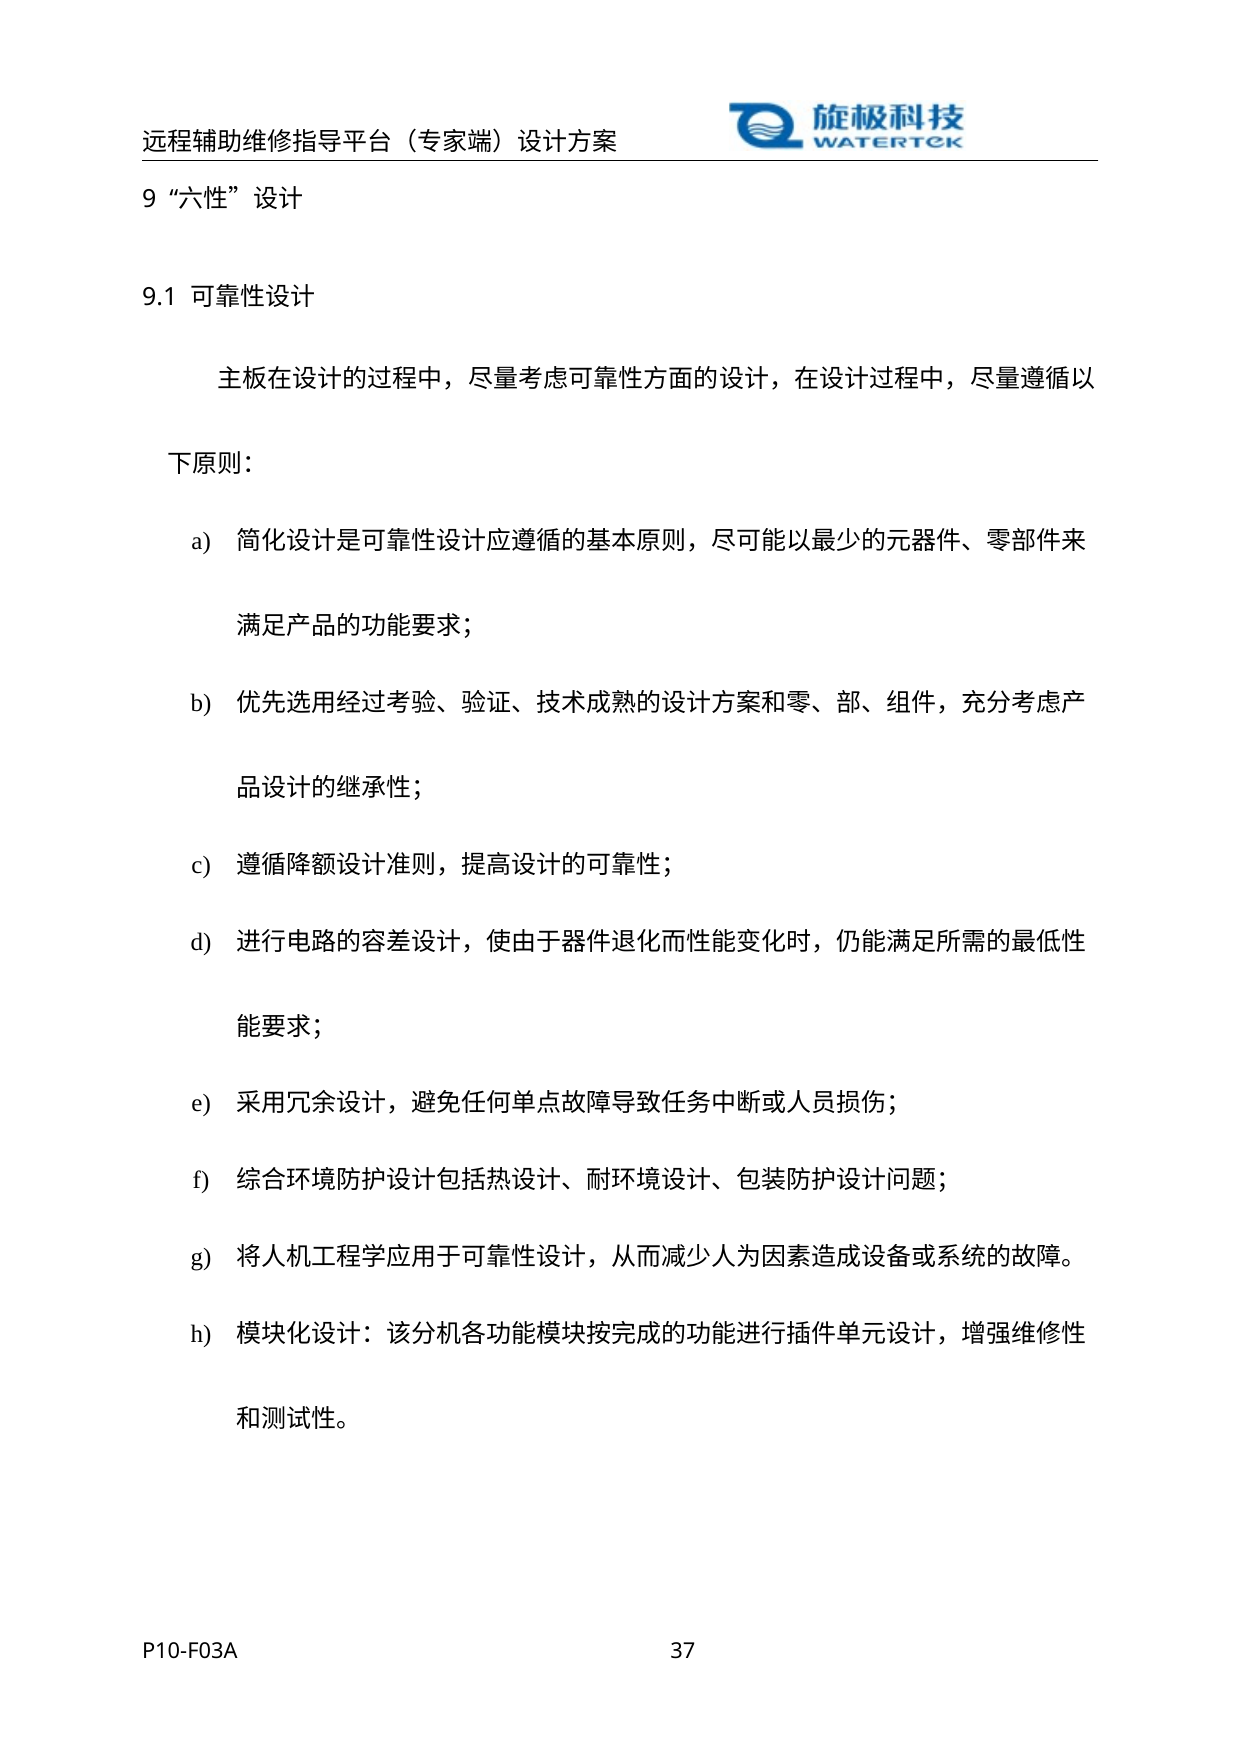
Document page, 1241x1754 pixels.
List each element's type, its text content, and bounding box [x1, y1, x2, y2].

list 遵循降额设计准则，提高设计的可靠性； [201, 828, 1098, 896]
list 模块化设计：该分机各功能模块按完成的功能进行插件单元设计，增强维修性和测试性。 [201, 1298, 1098, 1451]
list 简化设计是可靠性设计应遵循的基本原则，尽可能以最少的元器件、零部件来满足产品的功能要求； [201, 504, 1098, 657]
subtitle “六性”设计 [142, 162, 1098, 230]
list 进行电路的容差设计，使由于器件退化而性能变化时，仍能满足所需的最低性能要求； [201, 905, 1098, 1058]
picture [728, 100, 967, 151]
list 综合环境防护设计包括热设计、耐环境设计、包装防护设计问题； [201, 1144, 1098, 1212]
list 将人机工程学应用于可靠性设计，从而减少人为因素造成设备或系统的故障。 [201, 1221, 1098, 1289]
text 主板在设计的过程中，尽量考虑可靠性方面的设计，在设计过程中，尽量遵循以下原则： [167, 343, 1098, 495]
subtitle 可靠性设计 [142, 261, 1098, 329]
list 采用冗余设计，避免任何单点故障导致任务中断或人员损伤； [201, 1067, 1098, 1135]
list 优先选用经过考验、验证、技术成熟的设计方案和零、部、组件，充分考虑产品设计的继承性； [201, 666, 1098, 819]
